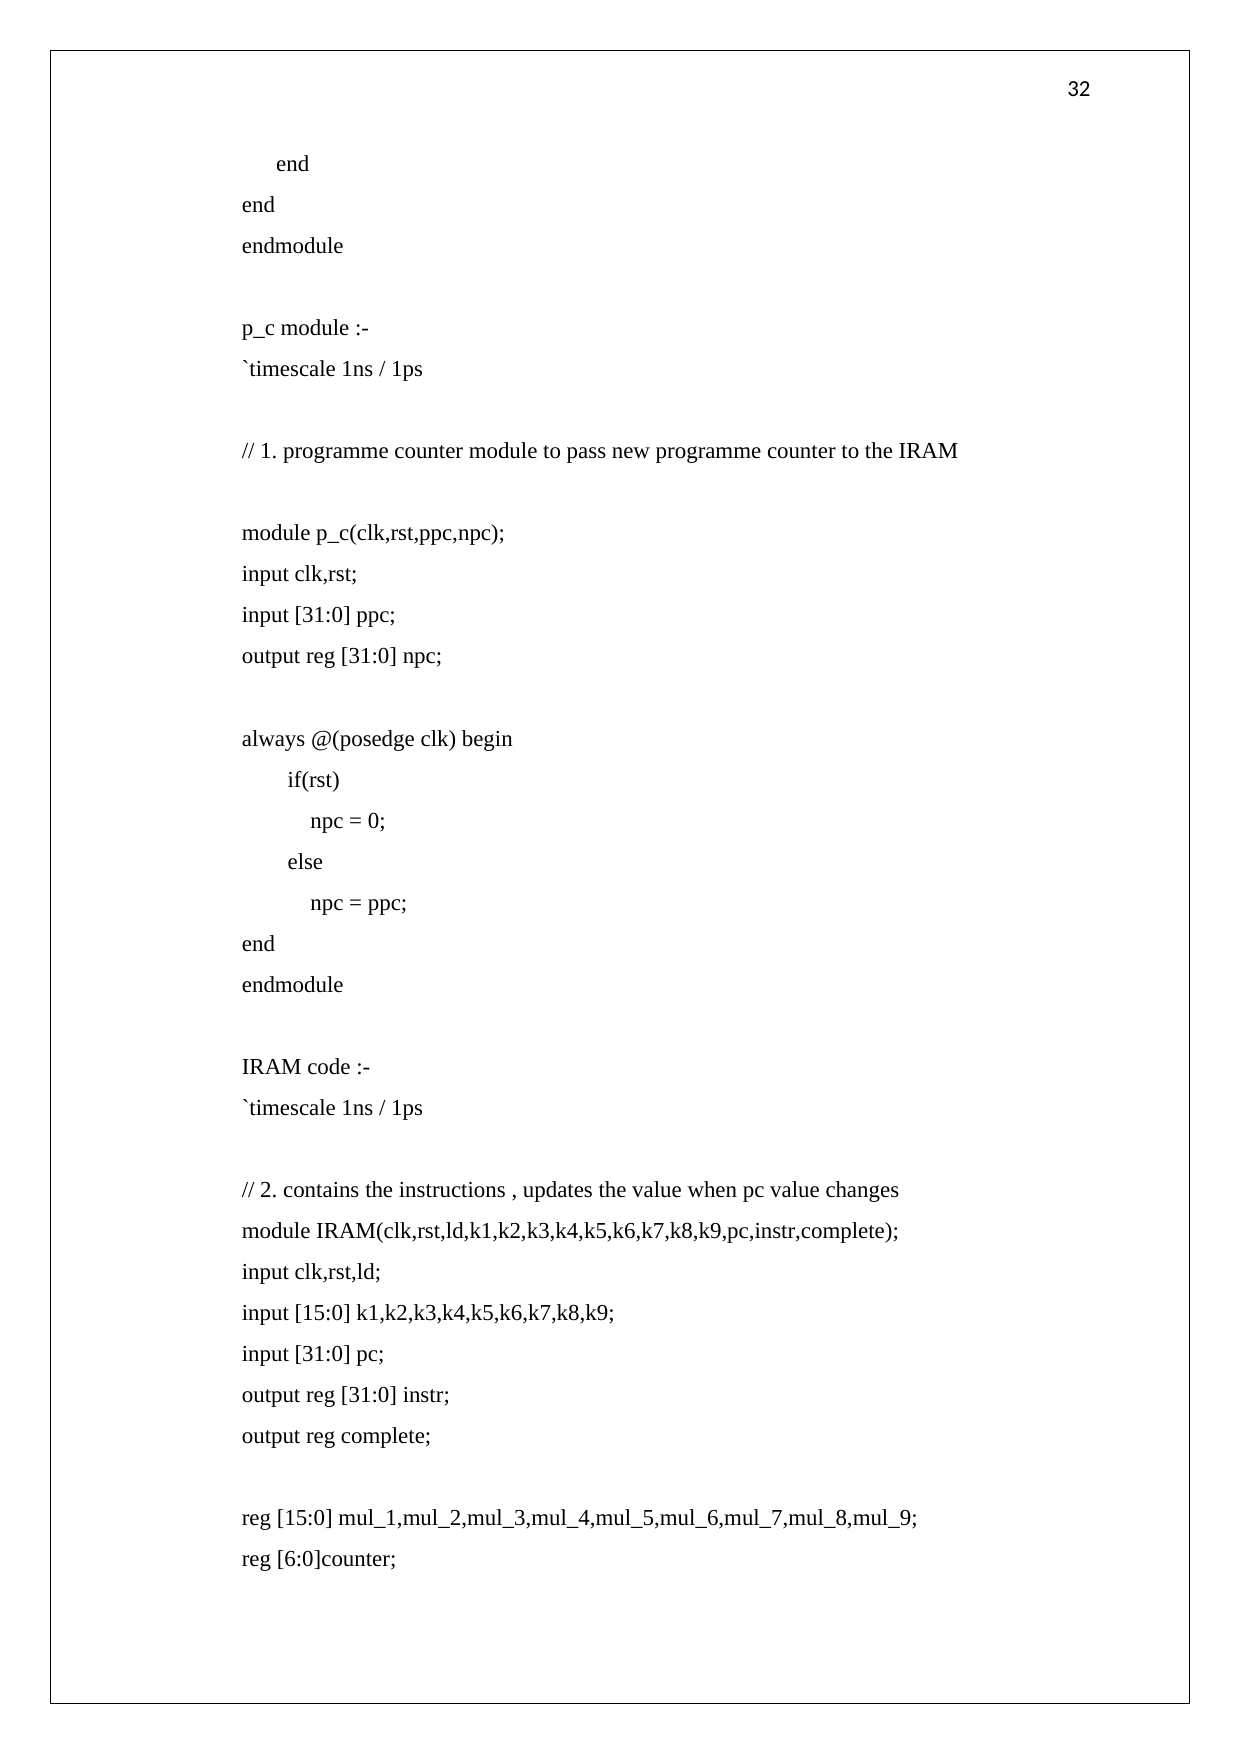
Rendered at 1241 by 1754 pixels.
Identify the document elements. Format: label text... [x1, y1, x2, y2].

subtitle // 1. programme counter module to pass new programme counter to the IRAM [242, 437, 1090, 464]
subtitle module p_c(clk,rst,ppc,npc); [242, 519, 1090, 546]
subtitle input clk,rst; [242, 560, 1090, 587]
subtitle endmodule [242, 232, 1090, 258]
subtitle input [15:0] k1,k2,k3,k4,k5,k6,k7,k8,k9; [242, 1299, 1090, 1326]
subtitle `timescale 1ns / 1ps [242, 355, 1090, 382]
subtitle if(rst) [242, 766, 1090, 792]
subtitle input [31:0] pc; [242, 1340, 1090, 1367]
subtitle reg [6:0]counter; [242, 1545, 1090, 1572]
subtitle reg [15:0] mul_1,mul_2,mul_3,mul_4,mul_5,mul_6,mul_7,mul_8,mul_9; [242, 1504, 1090, 1531]
subtitle output reg complete; [242, 1422, 1090, 1449]
subtitle `timescale 1ns / 1ps [242, 1094, 1090, 1120]
subtitle end [242, 191, 1090, 217]
subtitle output reg [31:0] npc; [242, 642, 1090, 669]
subtitle always @(posedge clk) begin [242, 724, 1090, 751]
subtitle IRAM code :- [242, 1053, 1090, 1079]
subtitle else [242, 848, 1090, 874]
subtitle output reg [31:0] instr; [242, 1381, 1090, 1408]
subtitle // 2. contains the instructions , updates the value when pc value changes [242, 1176, 1090, 1202]
subtitle input clk,rst,ld; [242, 1258, 1090, 1284]
subtitle npc = ppc; [242, 889, 1090, 915]
subtitle end [242, 930, 1090, 956]
subtitle p_c module :- [242, 314, 1090, 341]
subtitle module IRAM(clk,rst,ld,k1,k2,k3,k4,k5,k6,k7,k8,k9,pc,instr,complete); [242, 1217, 1090, 1243]
subtitle endmodule [242, 971, 1090, 997]
subtitle npc = 0; [242, 807, 1090, 833]
subtitle input [31:0] ppc; [242, 601, 1090, 628]
subtitle end [242, 150, 1090, 176]
